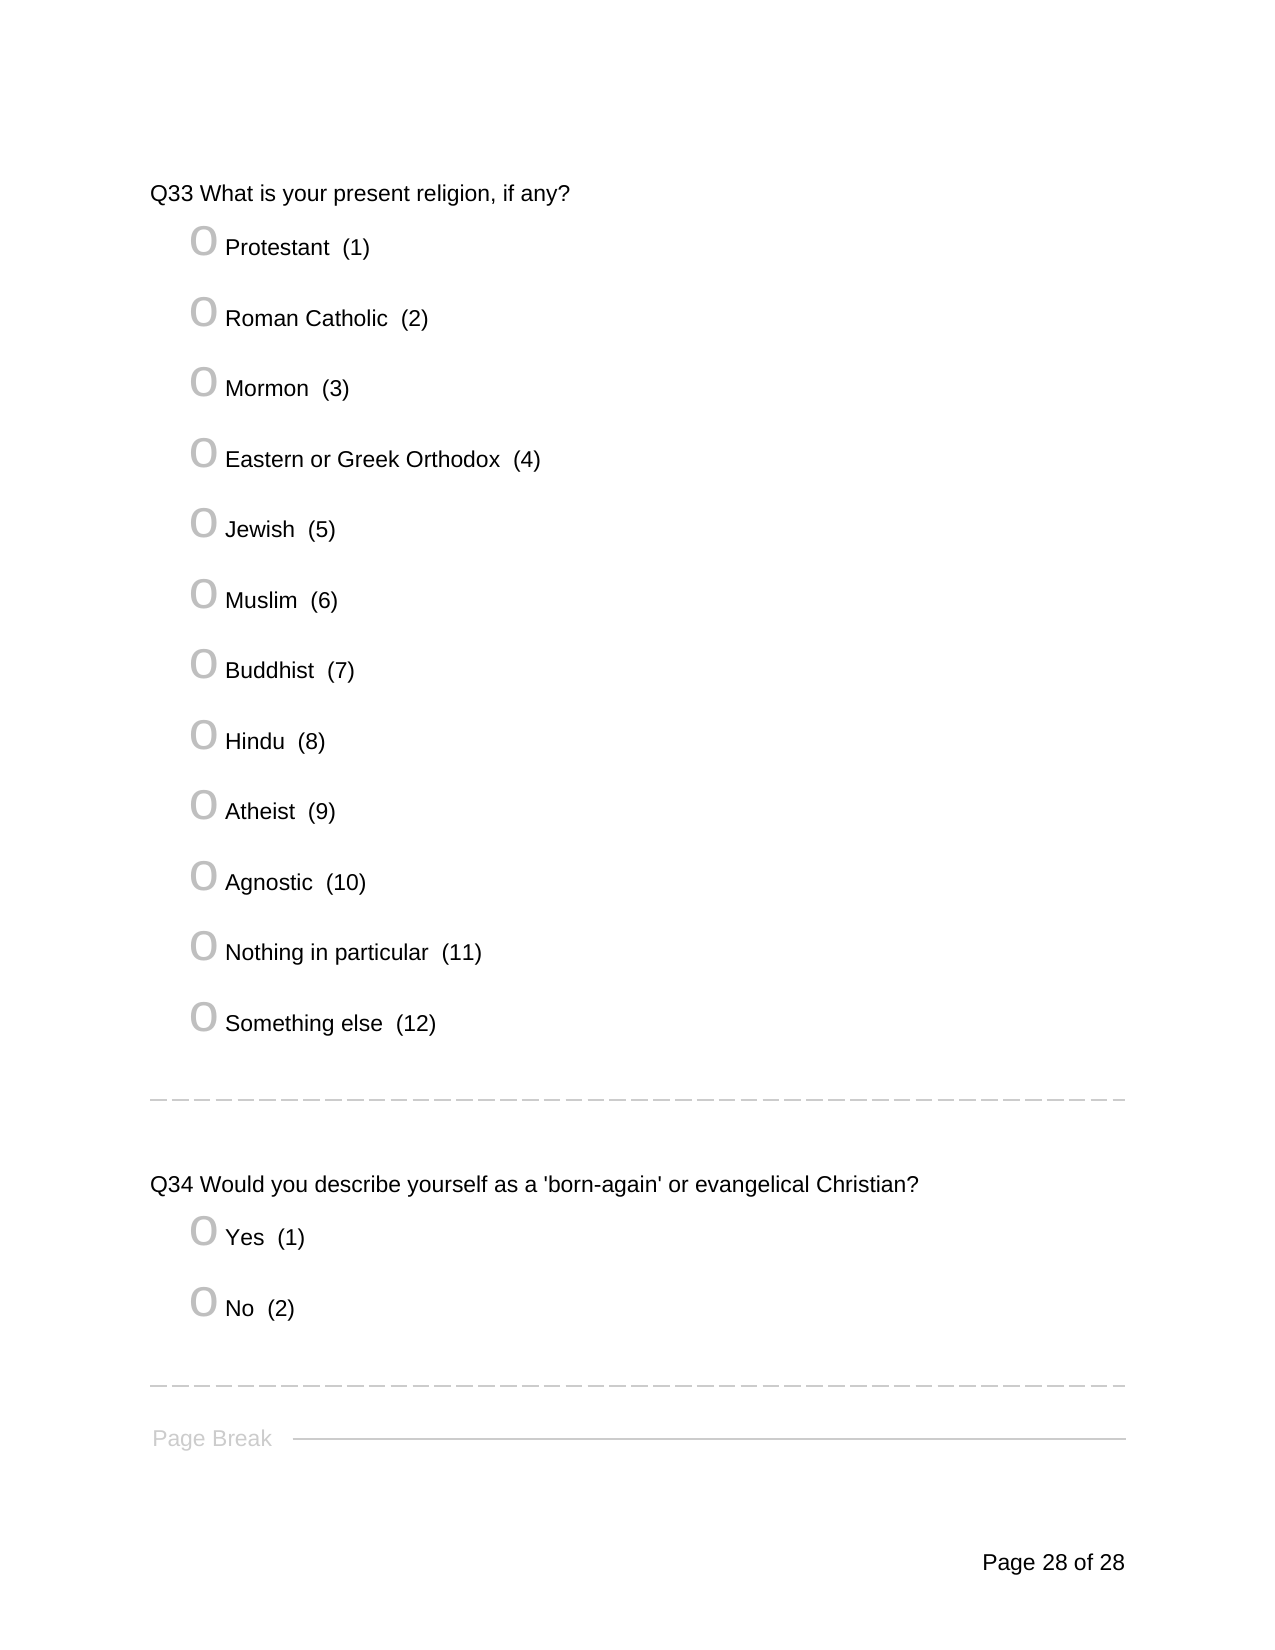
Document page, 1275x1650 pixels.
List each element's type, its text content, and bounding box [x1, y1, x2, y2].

table_header Page Break [151, 1425, 292, 1466]
table_header [292, 1425, 1127, 1466]
list Roman Catholic (2) [187, 281, 1125, 342]
list Muslim (6) [187, 563, 1125, 624]
list Yes (1) [187, 1201, 1125, 1262]
list Mormon (3) [187, 351, 1125, 413]
list Agnostic (10) [187, 845, 1125, 906]
list Atheist (9) [187, 774, 1125, 836]
text Q33 What is your present religion, if any? [150, 180, 1125, 207]
list Nothing in particular (11) [187, 916, 1125, 977]
list Protestant (1) [187, 210, 1125, 272]
list Buddhist (7) [187, 633, 1125, 695]
list Hindu (8) [187, 704, 1125, 765]
list Eastern or Greek Orthodox (4) [187, 422, 1125, 483]
list No (2) [187, 1271, 1125, 1333]
text Q34 Would you describe yourself as a 'born-again' or evangelical Christian? [150, 1171, 1125, 1197]
list Something else (12) [187, 986, 1125, 1047]
list Jewish (5) [187, 492, 1125, 554]
